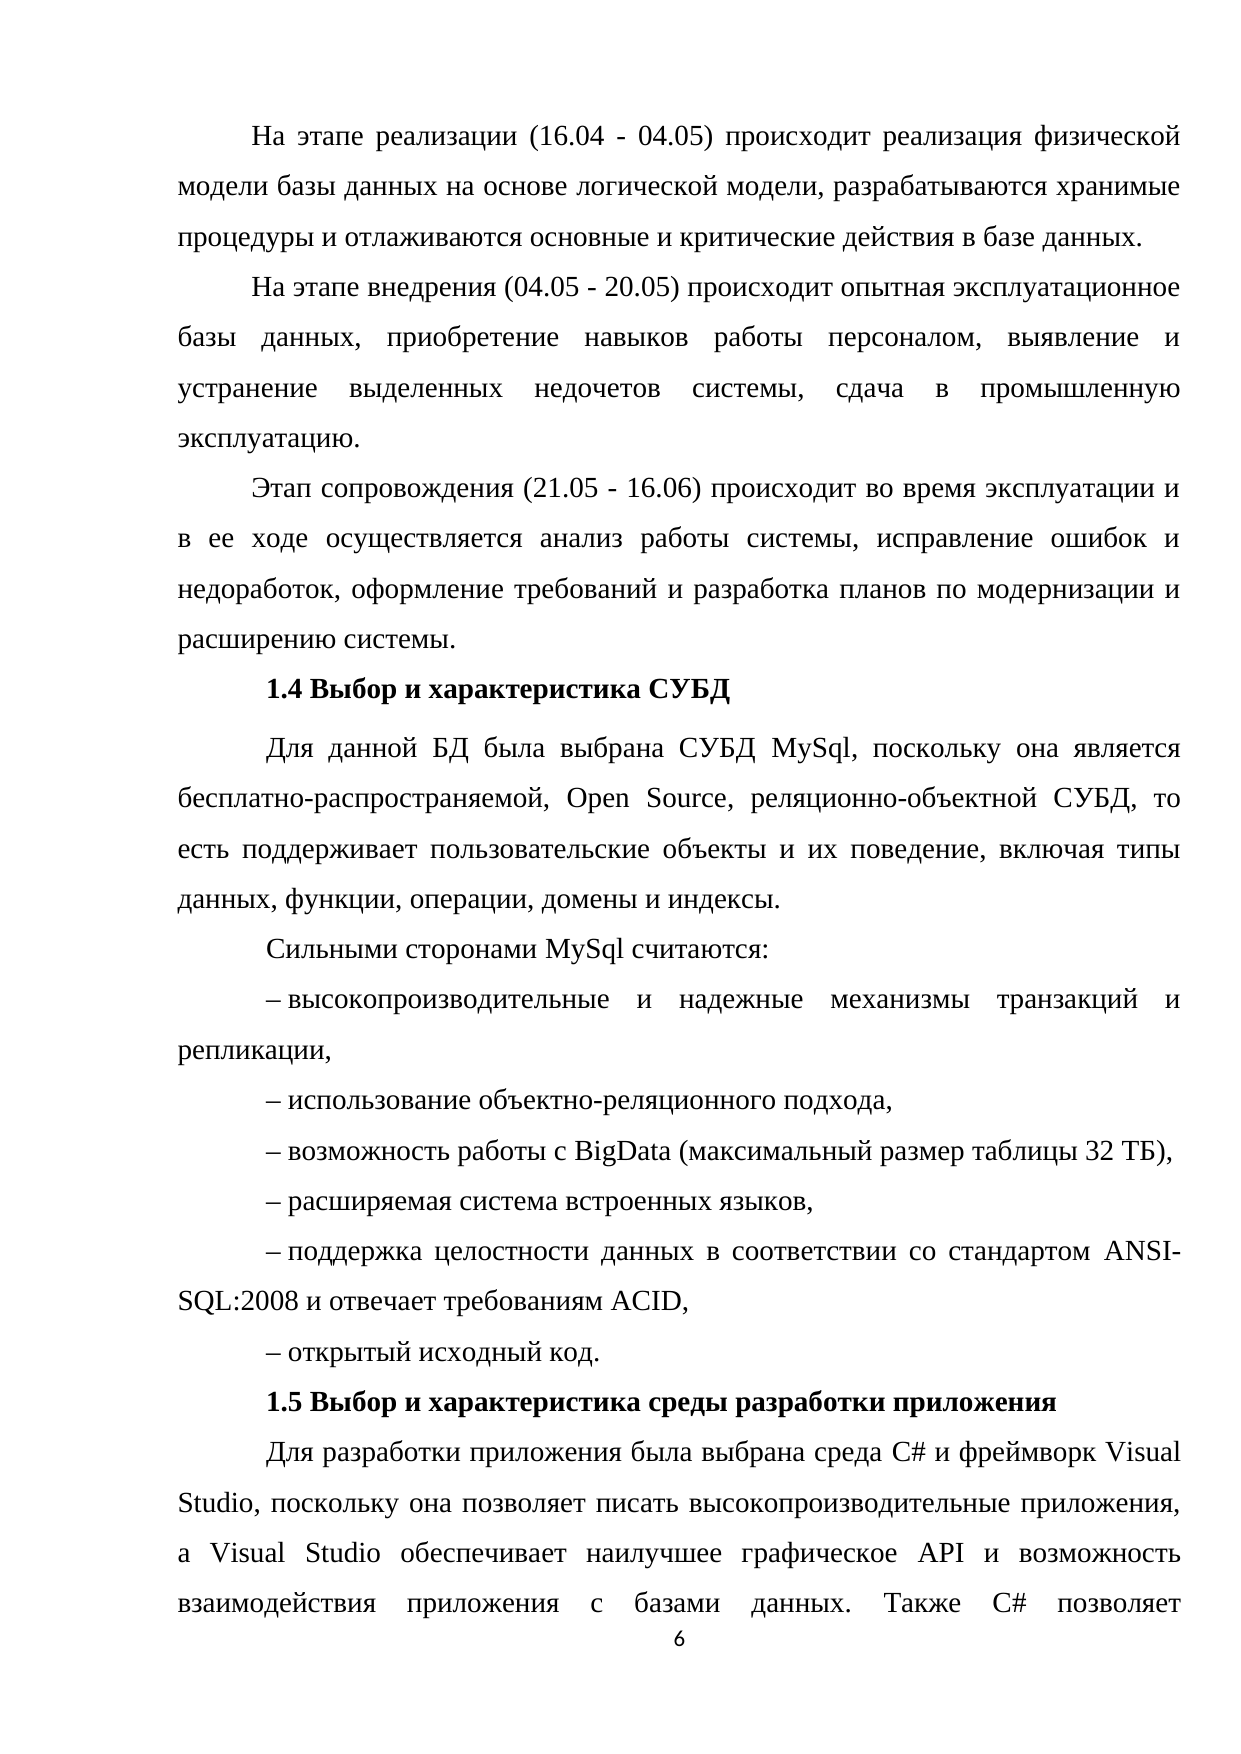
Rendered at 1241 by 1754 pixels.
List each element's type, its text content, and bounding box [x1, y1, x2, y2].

text 1.5 Выбор и характеристика среды разработки приложения [177, 1384, 1181, 1418]
list открытый исходный код. [177, 1334, 1181, 1367]
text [177, 1434, 1181, 1619]
list высокопроизводительные и надежные механизмы транзакций и репликации, [177, 982, 1181, 1066]
text Этап сопровождения (21.05 - 16.06) происходит во время эксплуатации и в ее ходе осуществляется анализ работы системы, исправление ошибок и недоработок, оформление требований и разработка планов по модернизации и расширению системы. [177, 470, 1181, 655]
list расширяемая система встроенных языков, [177, 1183, 1181, 1216]
list поддержка целостности данных в соответствии со стандартом ANSI-SQL:2008 и отвечает требованиям ACID, [177, 1233, 1181, 1317]
list использование объектно-реляционного подхода, [177, 1082, 1181, 1116]
text На этапе реализации (16.04 - 04.05) происходит реализация физической модели базы данных на основе логической модели, разрабатываются хранимые процедуры и отлаживаются основные и критические действия в базе данных. [177, 118, 1181, 252]
text Сильными сторонами MySql считаются: [177, 931, 1181, 965]
text Для данной БД была выбрана СУБД MySql, поскольку она является бесплатно-распространяемой, Open Source, реляционно-объектной СУБД, то есть поддерживает пользовательские объекты и их поведение, включая типы данных, функции, операции, домены и индексы. [177, 730, 1181, 914]
list возможность работы с BigData (максимальный размер таблицы 32 ТБ), [177, 1133, 1181, 1166]
text На этапе внедрения (04.05 - 20.05) происходит опытная эксплуатационное базы данных, приобретение навыков работы персоналом, выявление и устранение выделенных недочетов системы, сдача в промышленную эксплуатацию. [177, 269, 1181, 453]
subtitle 1.4 Выбор и характеристика СУБД [177, 672, 1181, 705]
